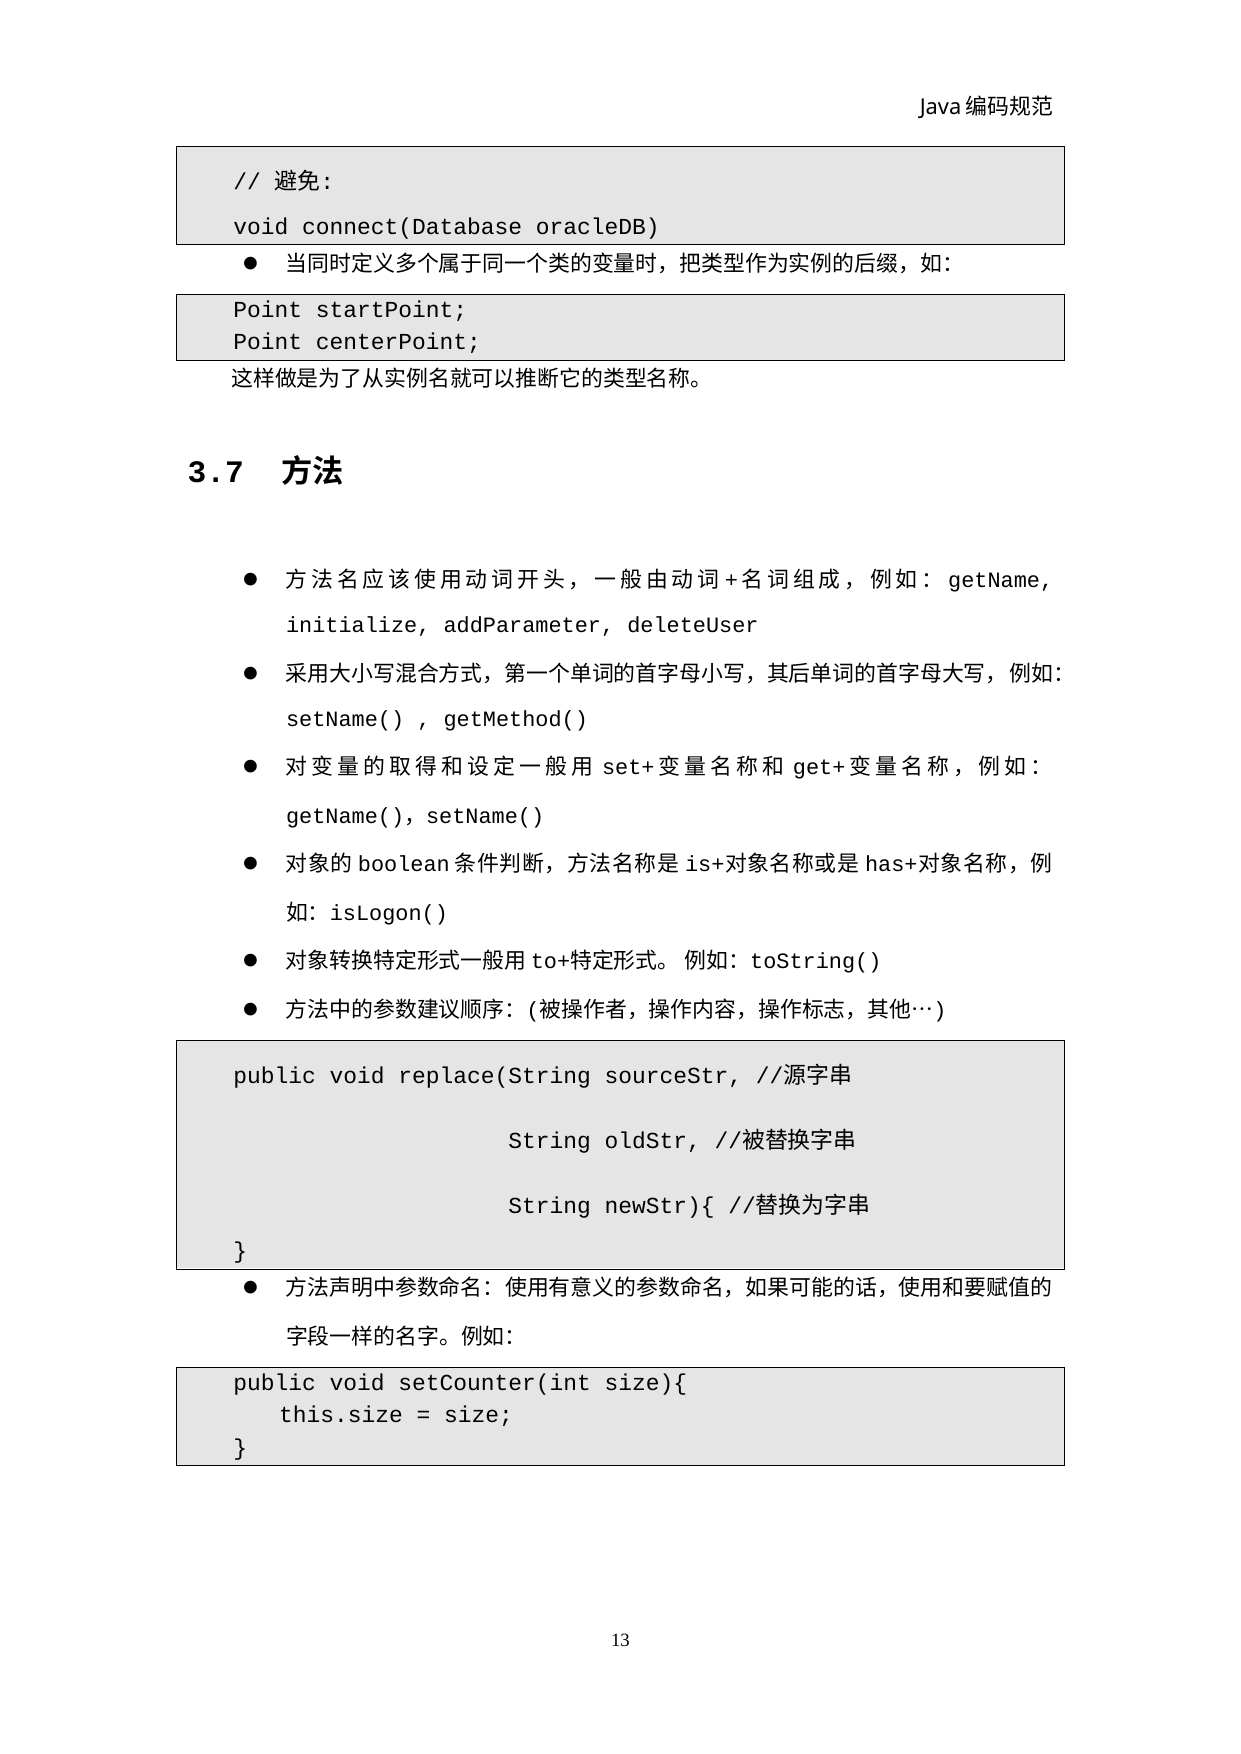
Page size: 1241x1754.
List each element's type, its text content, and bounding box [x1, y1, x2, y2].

list 方法声明中参数命名：使用有意义的参数命名，如果可能的话，使用和要赋值的字段一样的名字。例如： [242, 1270, 1053, 1351]
list 对象转换特定形式一般用to+特定形式。 例如：toString() [242, 943, 1053, 976]
list 当同时定义多个属于同一个类的变量时，把类型作为实例的后缀，如： [242, 245, 1053, 278]
table_header public void setCounter(int size){ this.size = size; } [177, 1368, 1064, 1465]
list 对变量的取得和设定一般用set+变量名称和get+变量名称，例如：getName()，setName() [242, 749, 1053, 830]
text 这样做是为了从实例名就可以推断它的类型名称。 [187, 361, 1053, 393]
list 采用大小写混合方式，第一个单词的首字母小写，其后单词的首字母大写，例如：setName() , getMethod() [242, 655, 1053, 736]
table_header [177, 147, 1064, 244]
list 方法中的参数建议顺序：(被操作者，操作内容，操作标志，其他⋯) [242, 992, 1053, 1024]
list 方法名应该使用动词开头，一般由动词+名词组成，例如：getName, initialize, addParameter, deleteUser [242, 561, 1053, 643]
subtitle 3.7 方法 [187, 436, 1053, 501]
table_header Point startPoint; Point centerPoint; [177, 295, 1064, 360]
list 对象的boolean条件判断，方法名称是is+对象名称或是has+对象名称，例如：isLogon() [242, 846, 1053, 927]
table_header public void replace(String sourceStr, //源字串 String oldStr, //被替换字串 String newStr){ //替换为字串 } [177, 1041, 1064, 1268]
